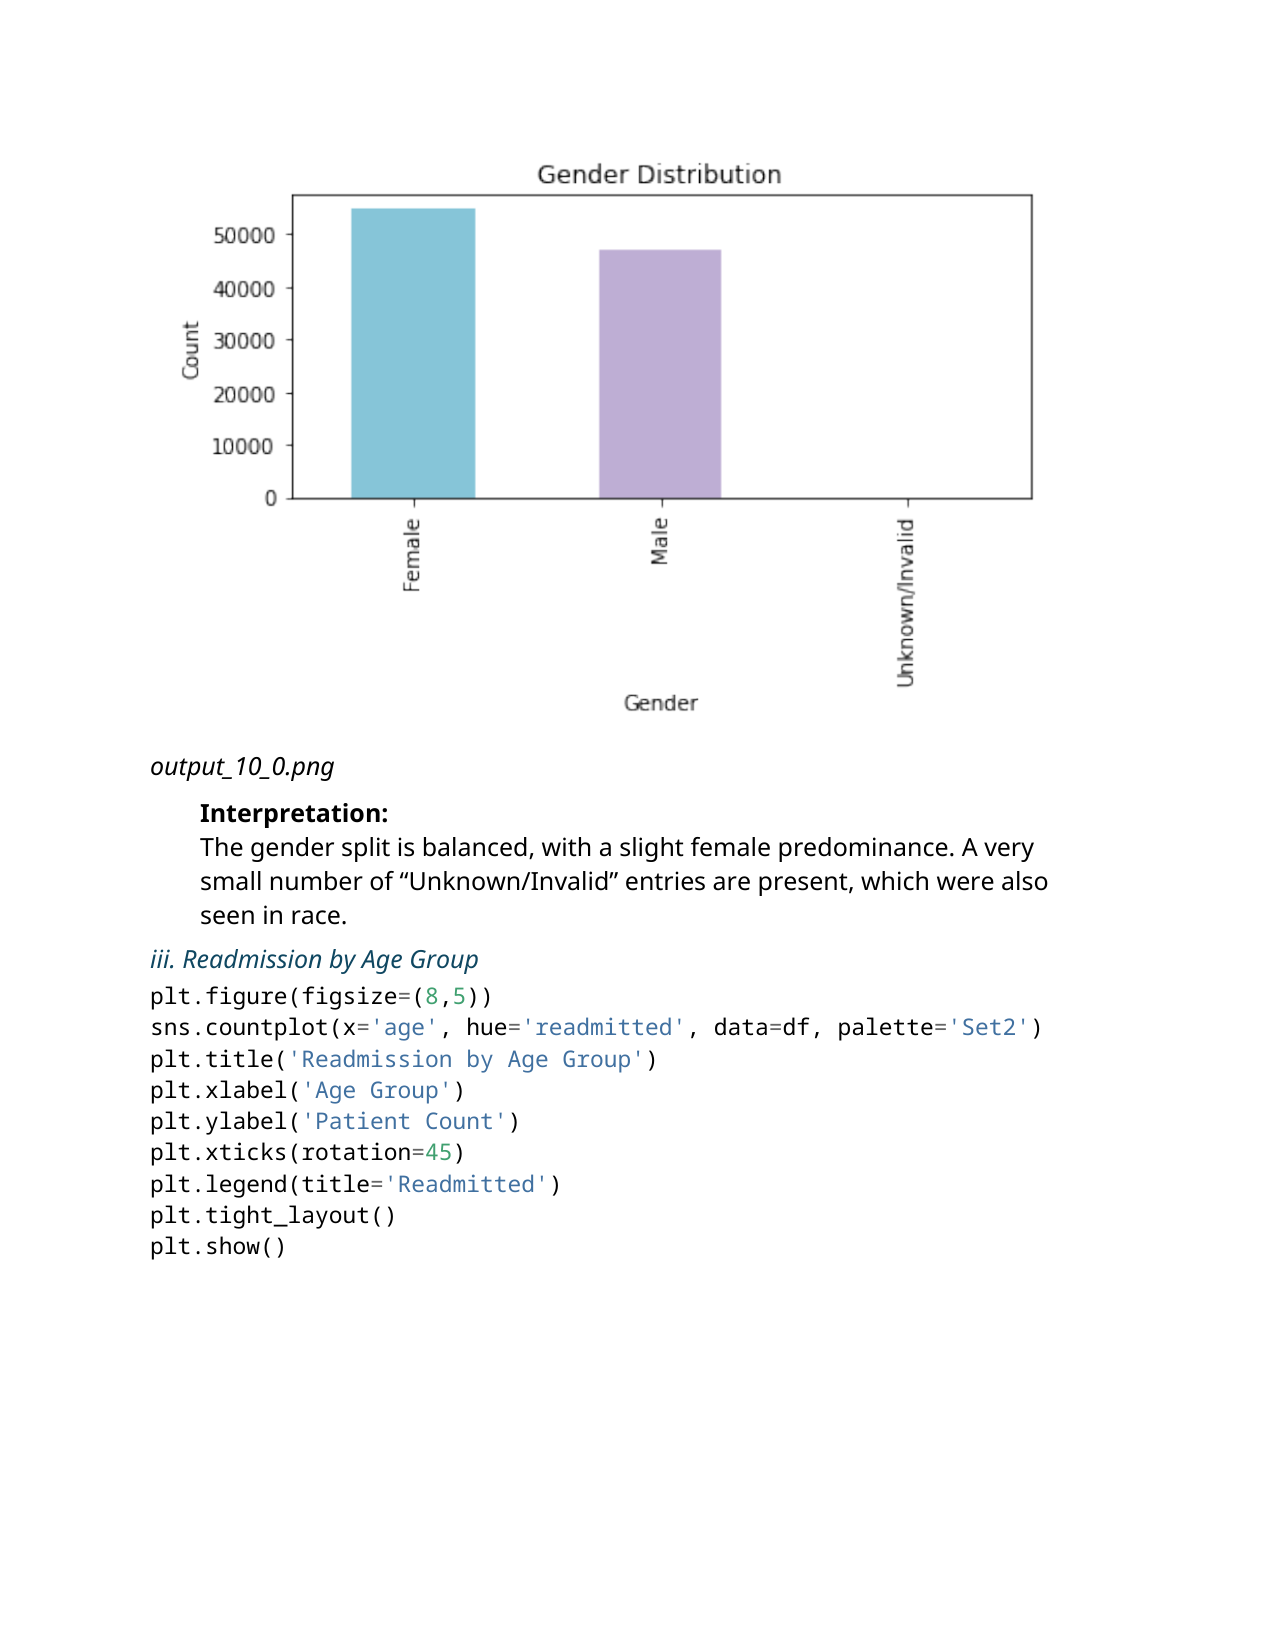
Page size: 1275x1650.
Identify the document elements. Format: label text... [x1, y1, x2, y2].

text output_10_0.png [150, 749, 1125, 783]
text plt.figure(figsize=(8,5)) sns.countplot(x='age', hue='readmitted', data=df, palette='Set2') plt.title('Readmission by Age Group') plt.xlabel('Age Group') plt.ylabel('Patient Count') plt.xticks(rotation=45) plt.legend(title='Readmitted') plt.tight_layout() plt.show() [150, 980, 1125, 1261]
subtitle iii. Readmission by Age Group [150, 942, 1125, 976]
text Interpretation: The gender split is balanced, with a slight female predominance. A very small number of “Unknown/Invalid” entries are present, which were also seen in race. [200, 795, 1075, 931]
picture [168, 150, 1044, 728]
